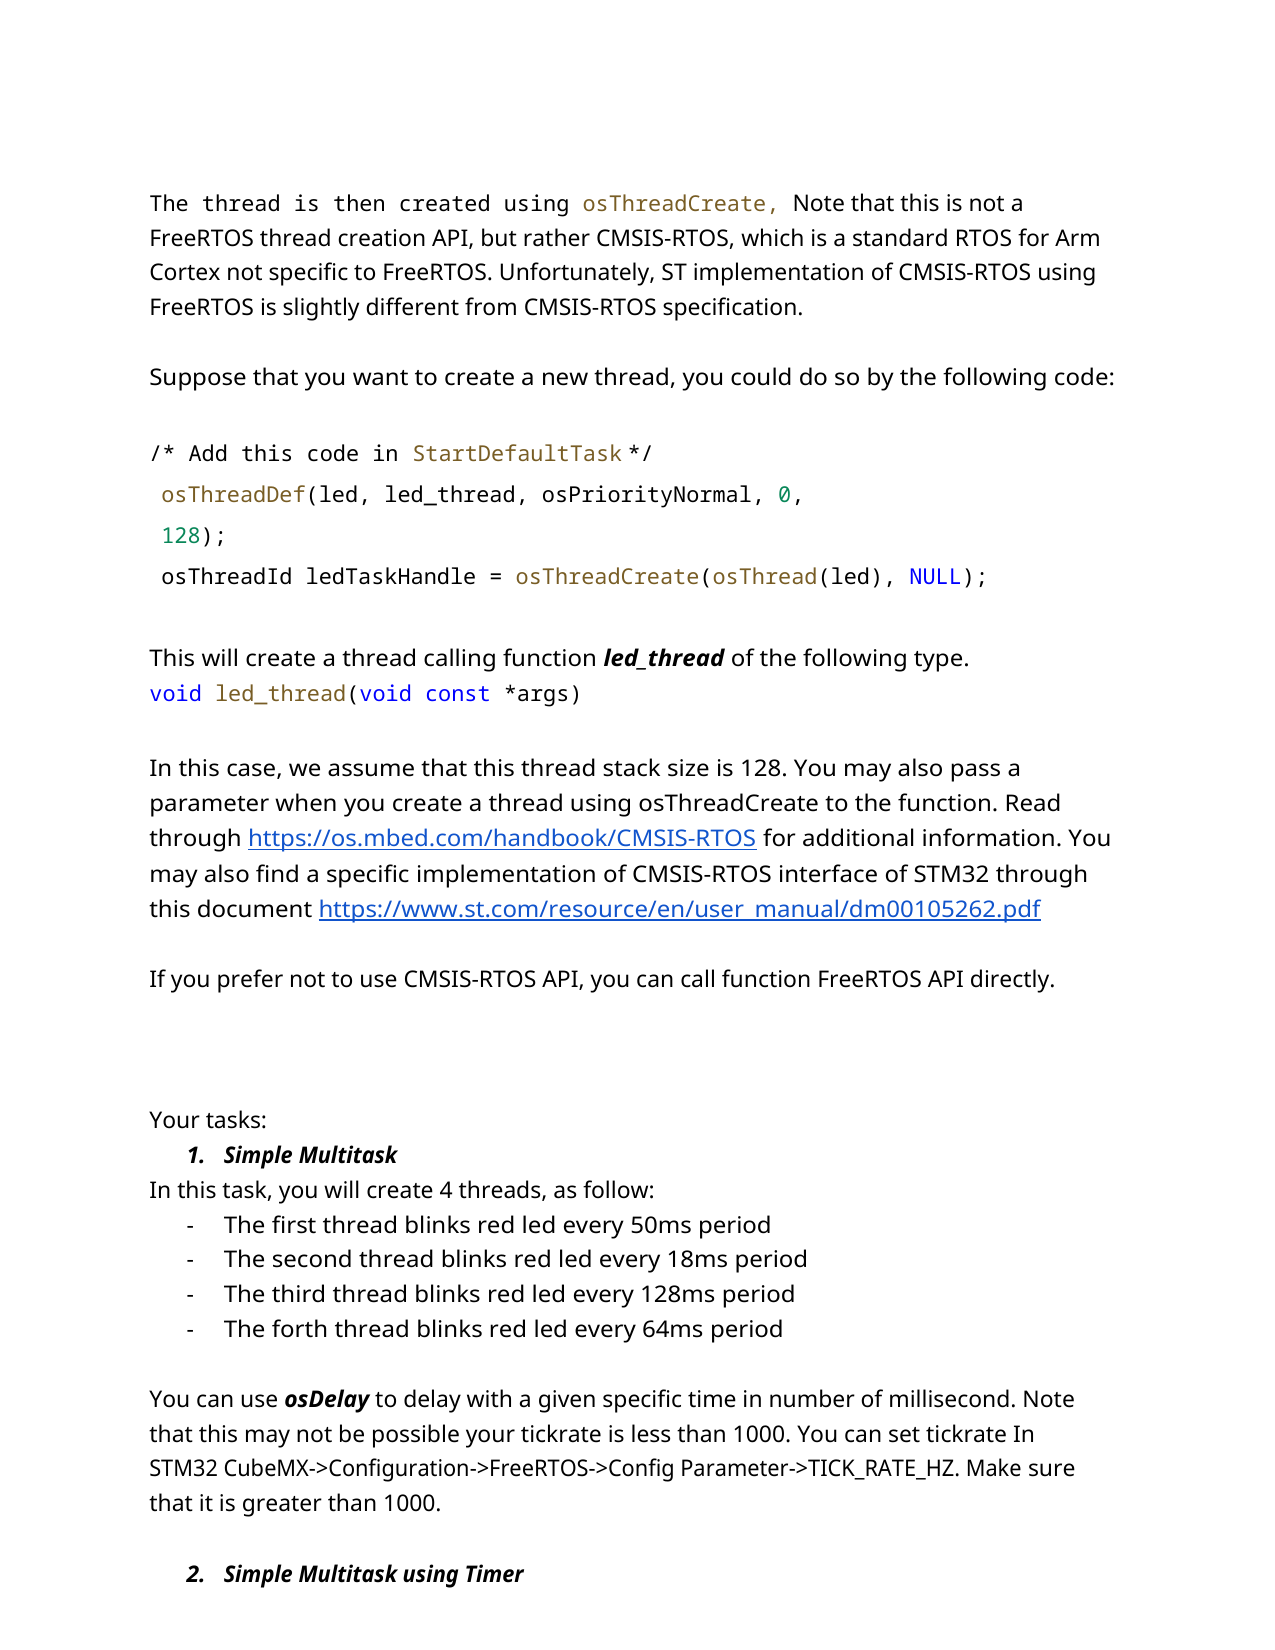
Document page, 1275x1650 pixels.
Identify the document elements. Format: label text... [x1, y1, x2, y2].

text osThreadId ledTaskHandle = osThreadCreate(osThread(led), NULL); [161, 561, 1123, 590]
list The forth thread blinks red led every 64ms period [186, 1313, 1123, 1344]
text /* Add this code in StartDefaultTask */ osThreadDef(led, led_thread, osPriorityNormal, 0, 128); [149, 437, 819, 549]
text You can use osDelay to delay with a given specific time in number of millisecond. Note that this may not be possible your tickrate is less than 1000. You can set tickrate In STM32 CubeMX->Configuration->FreeRTOS->Config Parameter->TICK_RATE_HZ. Make sure that it is greater than 1000. [149, 1383, 1108, 1518]
text Suppose that you want to create a new thread, you could do so by the following code: [149, 361, 1123, 392]
list Simple Multitask using Timer [186, 1558, 1123, 1589]
list The third thread blinks red led every 128ms period [186, 1278, 1123, 1309]
list Simple Multitask [186, 1139, 1123, 1171]
list The second thread blinks red led every 18ms period [186, 1243, 1123, 1274]
list The first thread blinks red led every 50ms period [186, 1208, 1123, 1240]
text void led_thread(void const *args) [149, 678, 1123, 707]
text If you prefer not to use CMSIS-RTOS API, you can call function FreeRTOS API directly. [149, 963, 1123, 994]
text The thread is then created using osThreadCreate, Note that this is not a FreeRTOS thread creation API, but rather CMSIS-RTOS, which is a standard RTOS for Arm Cortex not specific to FreeRTOS. Unfortunately, ST implementation of CMSIS-RTOS using FreeRTOS is slightly different from CMSIS-RTOS specification. [149, 187, 1108, 322]
text Your tasks: [149, 1104, 1123, 1135]
text In this case, we assume that this thread stack size is 128. You may also pass a parameter when you create a thread using osThreadCreate to the function. Read through https://os.mbed.com/handbook/CMSIS-RTOS for additional information. You may also find a specific implementation of CMSIS-RTOS interface of STM32 through this document https://www.st.com/resource/en/user_manual/dm00105262.pdf [149, 752, 1112, 924]
text This will create a thread calling function led_thread of the following type. [149, 642, 1123, 674]
text In this task, you will create 4 threads, as follow: [149, 1174, 1123, 1205]
